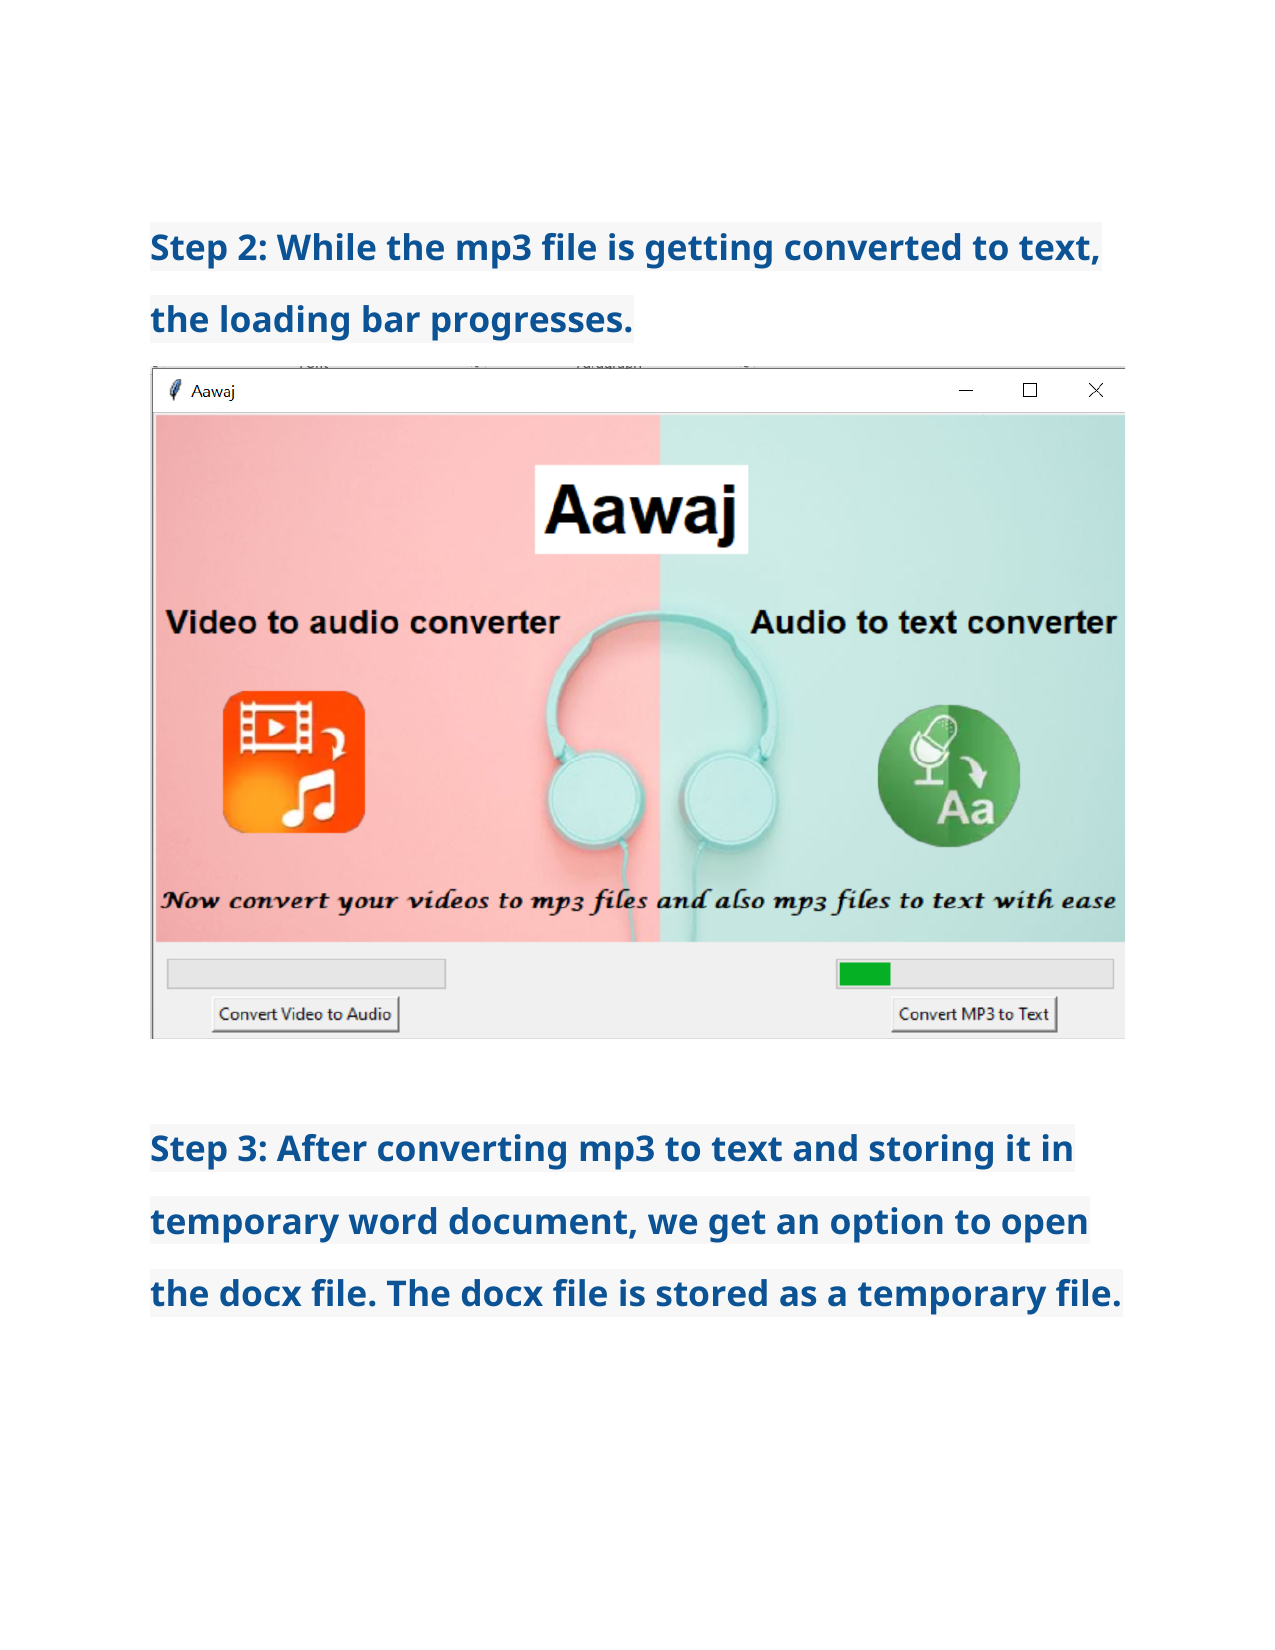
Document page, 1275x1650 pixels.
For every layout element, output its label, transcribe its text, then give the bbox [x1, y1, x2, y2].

picture [150, 366, 1125, 1039]
text Step 3: After converting mp3 to text and storing it in temporary word document, we get an option to open the docx file. The docx file is stored as a temporary file. [150, 1124, 1125, 1317]
text Step 2: While the mp3 file is getting converted to text, the loading bar progresses. [150, 222, 1125, 343]
